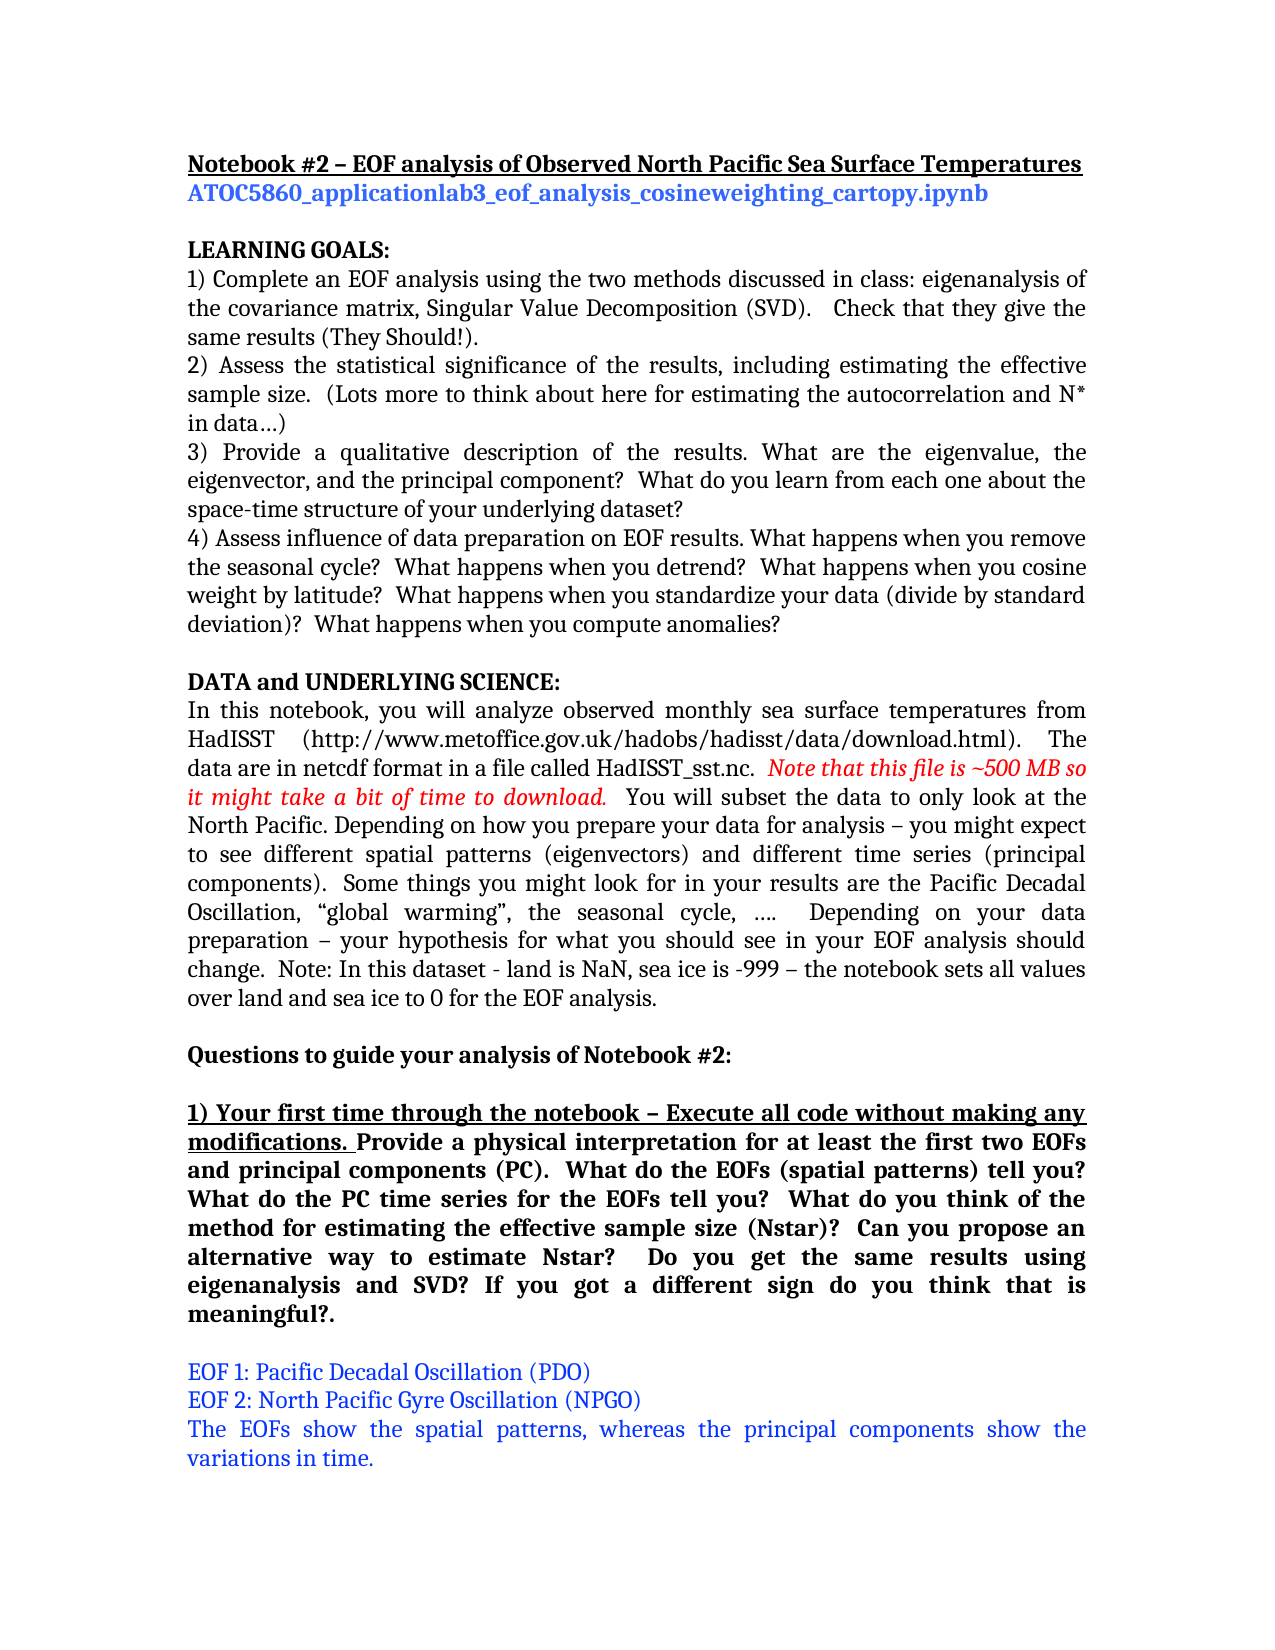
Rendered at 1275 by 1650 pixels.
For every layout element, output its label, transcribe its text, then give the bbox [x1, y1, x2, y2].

text LEARNING GOALS: [187, 236, 1087, 265]
text 2) Assess the statistical significance of the results, including estimating the effective sample size. (Lots more to think about here for estimating the autocorrelation and N* in data…) [187, 351, 1087, 437]
text DATA and UNDERLYING SCIENCE: [187, 667, 1087, 696]
text 1) Complete an EOF analysis using the two methods discussed in class: eigenanalysis of the covariance matrix, Singular Value Decomposition (SVD). Check that they give the same results (They Should!). [187, 265, 1087, 351]
text Notebook #2 – EOF analysis of Observed North Pacific Sea Surface Temperatures [187, 150, 1087, 179]
text The EOFs show the spatial patterns, whereas the principal components show the variations in time. [187, 1415, 1087, 1472]
text ATOC5860_applicationlab3_eof_analysis_cosineweighting_cartopy.ipynb [187, 179, 1087, 207]
text 3) Provide a qualitative description of the results. What are the eigenvalue, the eigenvector, and the principal component? What do you learn from each one about the space-time structure of your underlying dataset? [187, 437, 1087, 524]
text 4) Assess influence of data preparation on EOF results. What happens when you remove the seasonal cycle? What happens when you detrend? What happens when you cosine weight by latitude? What happens when you standardize your data (divide by standard deviation)? What happens when you compute anomalies? [187, 524, 1087, 639]
text EOF 2: North Pacific Gyre Oscillation (NPGO) [187, 1386, 1087, 1415]
text EOF 1: Pacific Decadal Oscillation (PDO) [187, 1357, 1087, 1386]
text In this notebook, you will analyze observed monthly sea surface temperatures from HadISST (http://www.metoffice.gov.uk/hadobs/hadisst/data/download.html). The data are in netcdf format in a file called HadISST_sst.nc. Note that this file is ~500 MB so it might take a bit of time to download. You will subset the data to only look at the North Pacific. Depending on how you prepare your data for analysis – you might expect to see different spatial patterns (eigenvectors) and different time series (principal components). Some things you might look for in your results are the Pacific Decadal Oscillation, “global warming”, the seasonal cycle, …. Depending on your data preparation – your hypothesis for what you should see in your EOF analysis should change. Note: In this dataset - land is NaN, sea ice is -999 – the notebook sets all values over land and sea ice to 0 for the EOF analysis. [187, 696, 1087, 1012]
text Questions to guide your analysis of Notebook #2: [187, 1041, 1087, 1070]
text 1) Your first time through the notebook – Execute all code without making any modifications. Provide a physical interpretation for at least the first two EOFs and principal components (PC). What do the EOFs (spatial patterns) tell you? What do the PC time series for the EOFs tell you? What do you think of the method for estimating the effective sample size (Nstar)? Can you propose an alternative way to estimate Nstar? Do you get the same results using eigenanalysis and SVD? If you got a different sign do you think that is meaningful?. [187, 1124, 1087, 1329]
